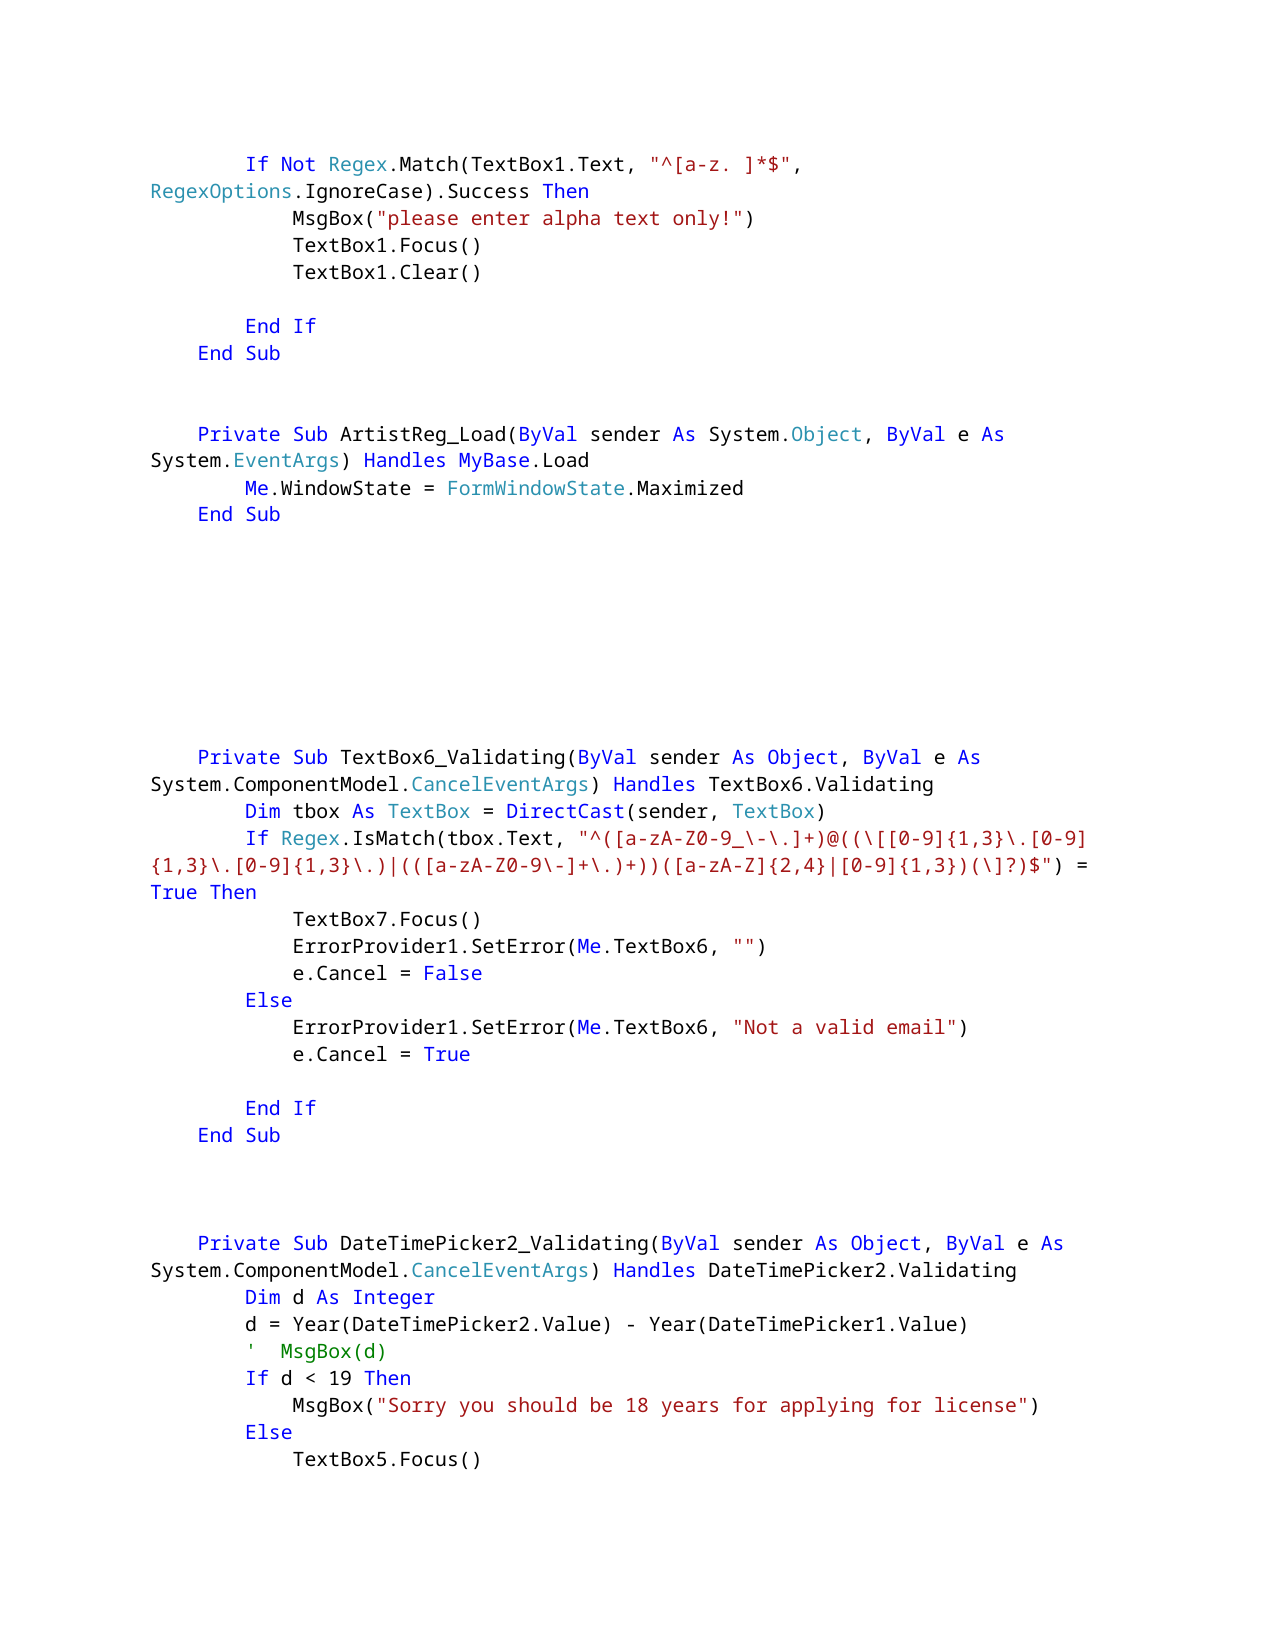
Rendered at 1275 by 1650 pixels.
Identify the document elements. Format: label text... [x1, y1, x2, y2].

text TextBox7.Focus() [150, 905, 1125, 932]
text Private Sub ArtistReg_Load(ByVal sender As System.Object, ByVal e As System.EventArgs) Handles MyBase.Load [150, 420, 1125, 474]
text Dim tbox As TextBox = DirectCast(sender, TextBox) [150, 797, 1125, 824]
text End Sub [150, 501, 1125, 528]
text d = Year(DateTimePicker2.Value) - Year(DateTimePicker1.Value) [150, 1310, 1125, 1337]
text Me.WindowState = FormWindowState.Maximized [150, 474, 1125, 501]
text If Regex.IsMatch(tbox.Text, "^([a-zA-Z0-9_\-\.]+)@((\[[0-9]{1,3}\.[0-9]{1,3}\.[0-9]{1,3}\.)|(([a-zA-Z0-9\-]+\.)+))([a-zA-Z]{2,4}|[0-9]{1,3})(\]?)$") = True Then [150, 824, 1125, 905]
text TextBox5.Focus() [150, 1445, 1125, 1472]
text If Not Regex.Match(TextBox1.Text, "^[a-z. ]*$", RegexOptions.IgnoreCase).Success Then [150, 150, 1125, 204]
text MsgBox("please enter alpha text only!") [150, 204, 1125, 231]
text End If [150, 1094, 1125, 1121]
text e.Cancel = True [150, 1040, 1125, 1067]
text ErrorProvider1.SetError(Me.TextBox6, "Not a valid email") [150, 1013, 1125, 1040]
text End Sub [150, 339, 1125, 366]
text End Sub [150, 1121, 1125, 1148]
text ErrorProvider1.SetError(Me.TextBox6, "") [150, 932, 1125, 959]
text ' MsgBox(d) [150, 1337, 1125, 1364]
text MsgBox("Sorry you should be 18 years for applying for license") [150, 1391, 1125, 1418]
text End If [150, 312, 1125, 339]
text Dim d As Integer [150, 1283, 1125, 1310]
text TextBox1.Clear() [150, 258, 1125, 285]
text e.Cancel = False [150, 959, 1125, 986]
text Private Sub DateTimePicker2_Validating(ByVal sender As Object, ByVal e As System.ComponentModel.CancelEventArgs) Handles DateTimePicker2.Validating [150, 1229, 1125, 1283]
text Else [150, 986, 1125, 1013]
text Else [150, 1418, 1125, 1445]
text TextBox1.Focus() [150, 231, 1125, 258]
text If d < 19 Then [150, 1364, 1125, 1391]
text Private Sub TextBox6_Validating(ByVal sender As Object, ByVal e As System.ComponentModel.CancelEventArgs) Handles TextBox6.Validating [150, 743, 1125, 797]
